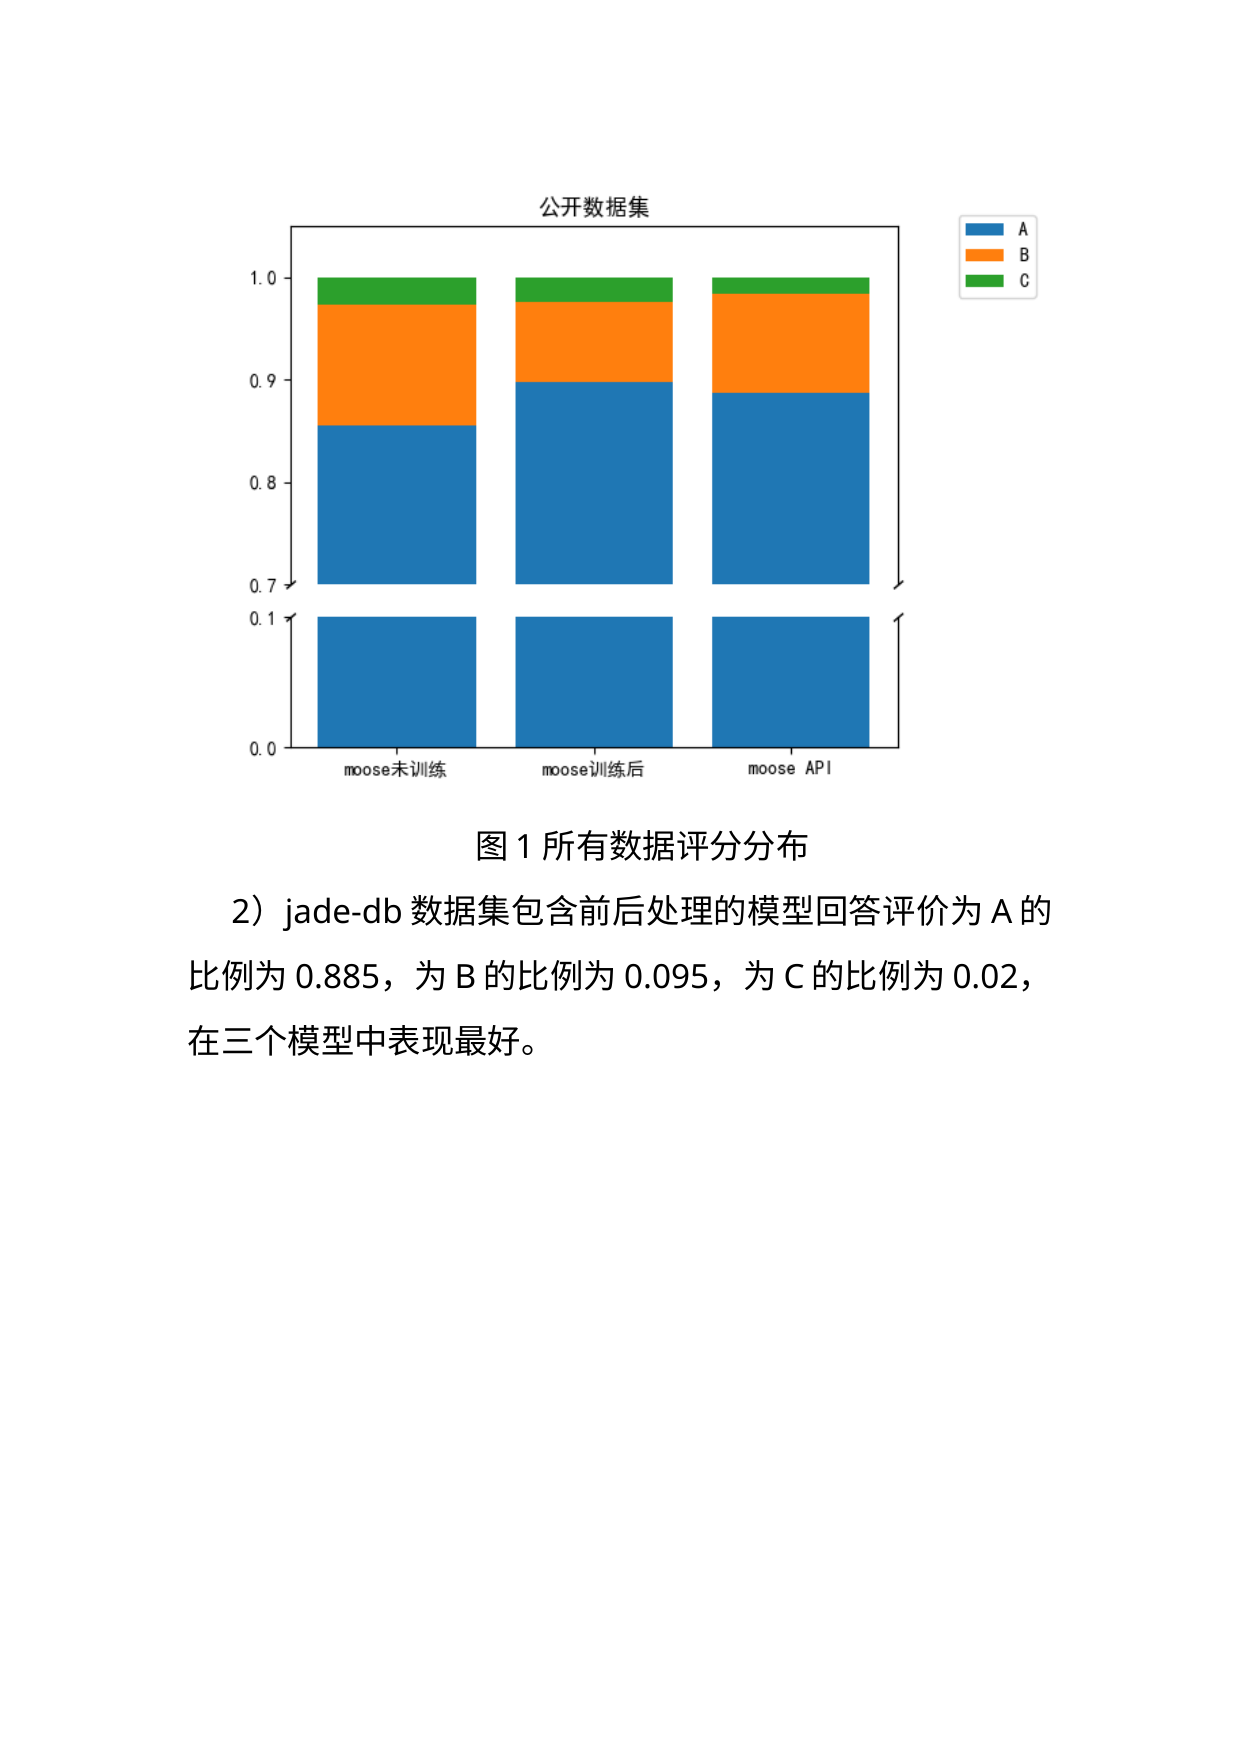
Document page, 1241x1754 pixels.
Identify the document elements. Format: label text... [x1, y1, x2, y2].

text 2）jade-db数据集包含前后处理的模型回答评价为A的比例为0.885，为B的比例为0.095，为C的比例为0.02，在三个模型中表现最好。 [187, 877, 1053, 1072]
picture [231, 162, 1096, 811]
text 图1 所有数据评分分布 [187, 812, 1053, 877]
